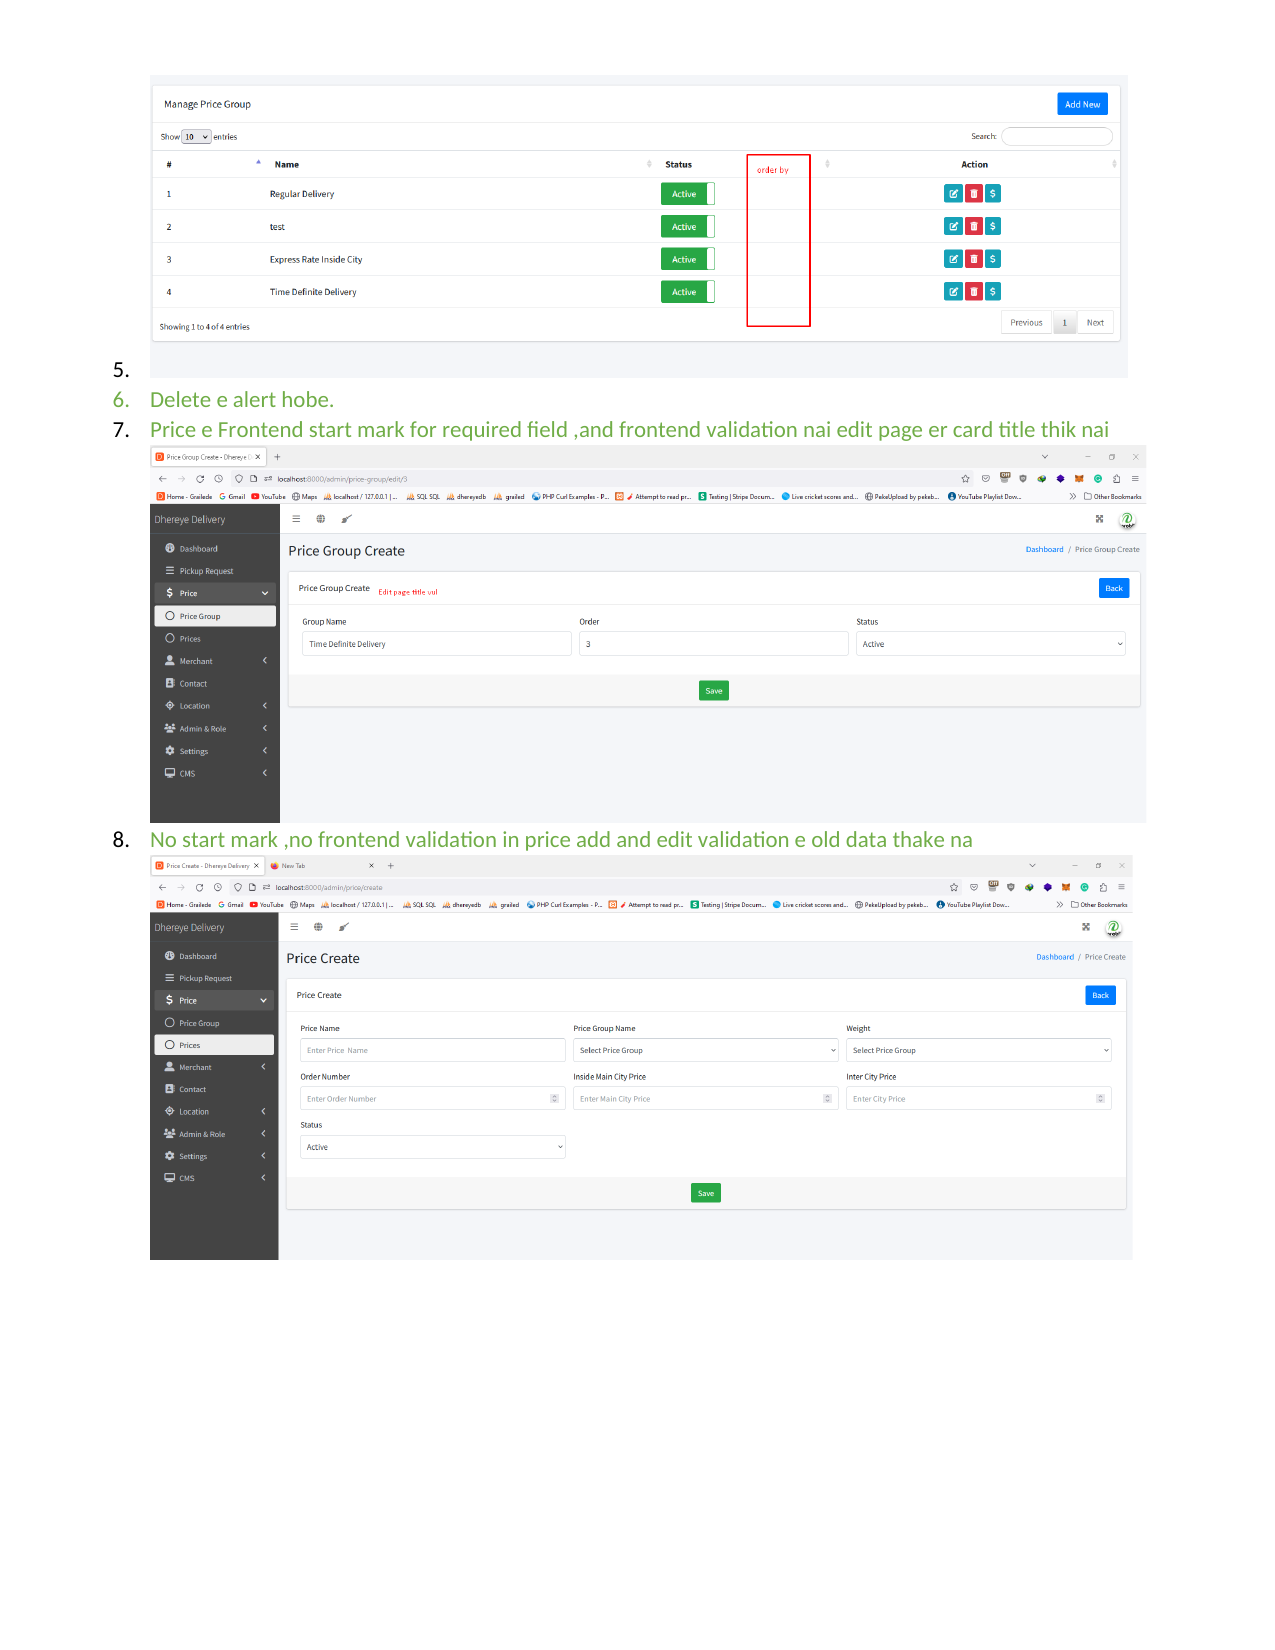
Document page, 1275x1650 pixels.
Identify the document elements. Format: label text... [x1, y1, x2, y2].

list Delete e alert hobe. [112, 385, 1200, 413]
picture [150, 855, 1133, 1260]
picture [150, 445, 1147, 823]
picture [150, 75, 1128, 378]
